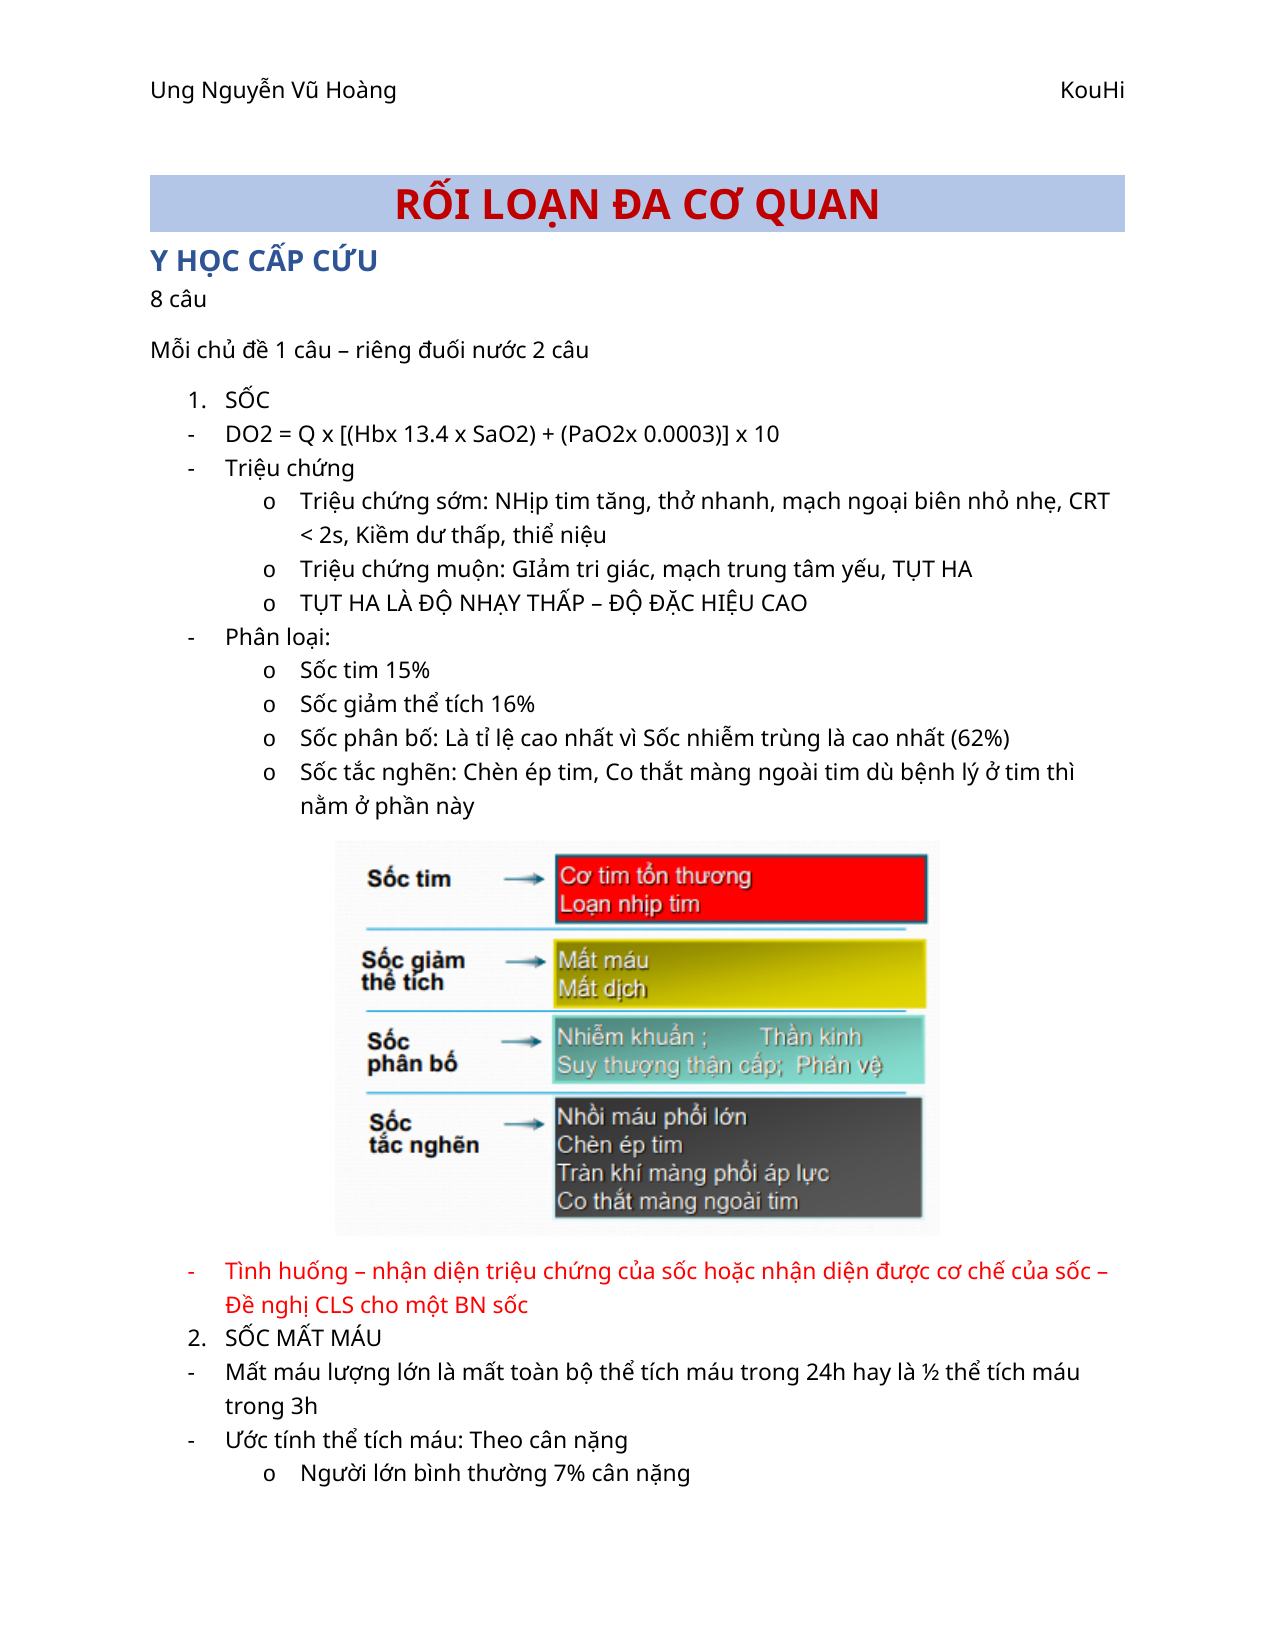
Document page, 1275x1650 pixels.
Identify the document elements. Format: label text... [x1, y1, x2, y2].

list Sốc phân bố: Là tỉ lệ cao nhất vì Sốc nhiễm trùng là cao nhất (62%) [262, 722, 1125, 753]
subtitle Y HỌC CẤP CỨU [150, 240, 1125, 280]
list Người lớn bình thường 7% cân nặng [262, 1457, 1125, 1489]
list SỐC [187, 384, 1125, 415]
list Sốc giảm thể tích 16% [262, 688, 1125, 719]
list Tình huống – nhận diện triệu chứng của sốc hoặc nhận diện được cơ chế của sốc – Đề nghị CLS cho một BN sốc [187, 1255, 1125, 1320]
text 8 câu [150, 283, 1125, 314]
text Mỗi chủ đề 1 câu – riêng đuối nước 2 câu [150, 334, 1125, 365]
list Triệu chứng muộn: GIảm tri giác, mạch trung tâm yếu, TỤT HA [262, 553, 1125, 584]
list Sốc tim 15% [262, 654, 1125, 686]
list Triệu chứng sớm: NHịp tim tăng, thở nhanh, mạch ngoại biên nhỏ nhẹ, CRT < 2s, Kiềm dư thấp, thiể niệu [262, 485, 1125, 550]
list Ước tính thể tích máu: Theo cân nặng [187, 1423, 1125, 1455]
subtitle RỐI LOẠN ĐA CƠ QUAN [150, 175, 1125, 232]
list Sốc tắc nghẽn: Chèn ép tim, Co thắt màng ngoài tim dù bệnh lý ở tim thì nằm ở phần này [262, 756, 1125, 821]
list Phân loại: [187, 621, 1125, 652]
list Triệu chứng [187, 452, 1125, 483]
list TỤT HA LÀ ĐỘ NHẠY THẤP – ĐỘ ĐẶC HIỆU CAO [262, 587, 1125, 618]
list Mất máu lượng lớn là mất toàn bộ thể tích máu trong 24h hay là ½ thể tích máu trong 3h [187, 1356, 1125, 1421]
picture [335, 840, 940, 1236]
list SỐC MẤT MÁU [187, 1322, 1125, 1353]
list DO2 = Q x [(Hbx 13.4 x SaO2) + (PaO2x 0.0003)] x 10 [187, 418, 1125, 449]
